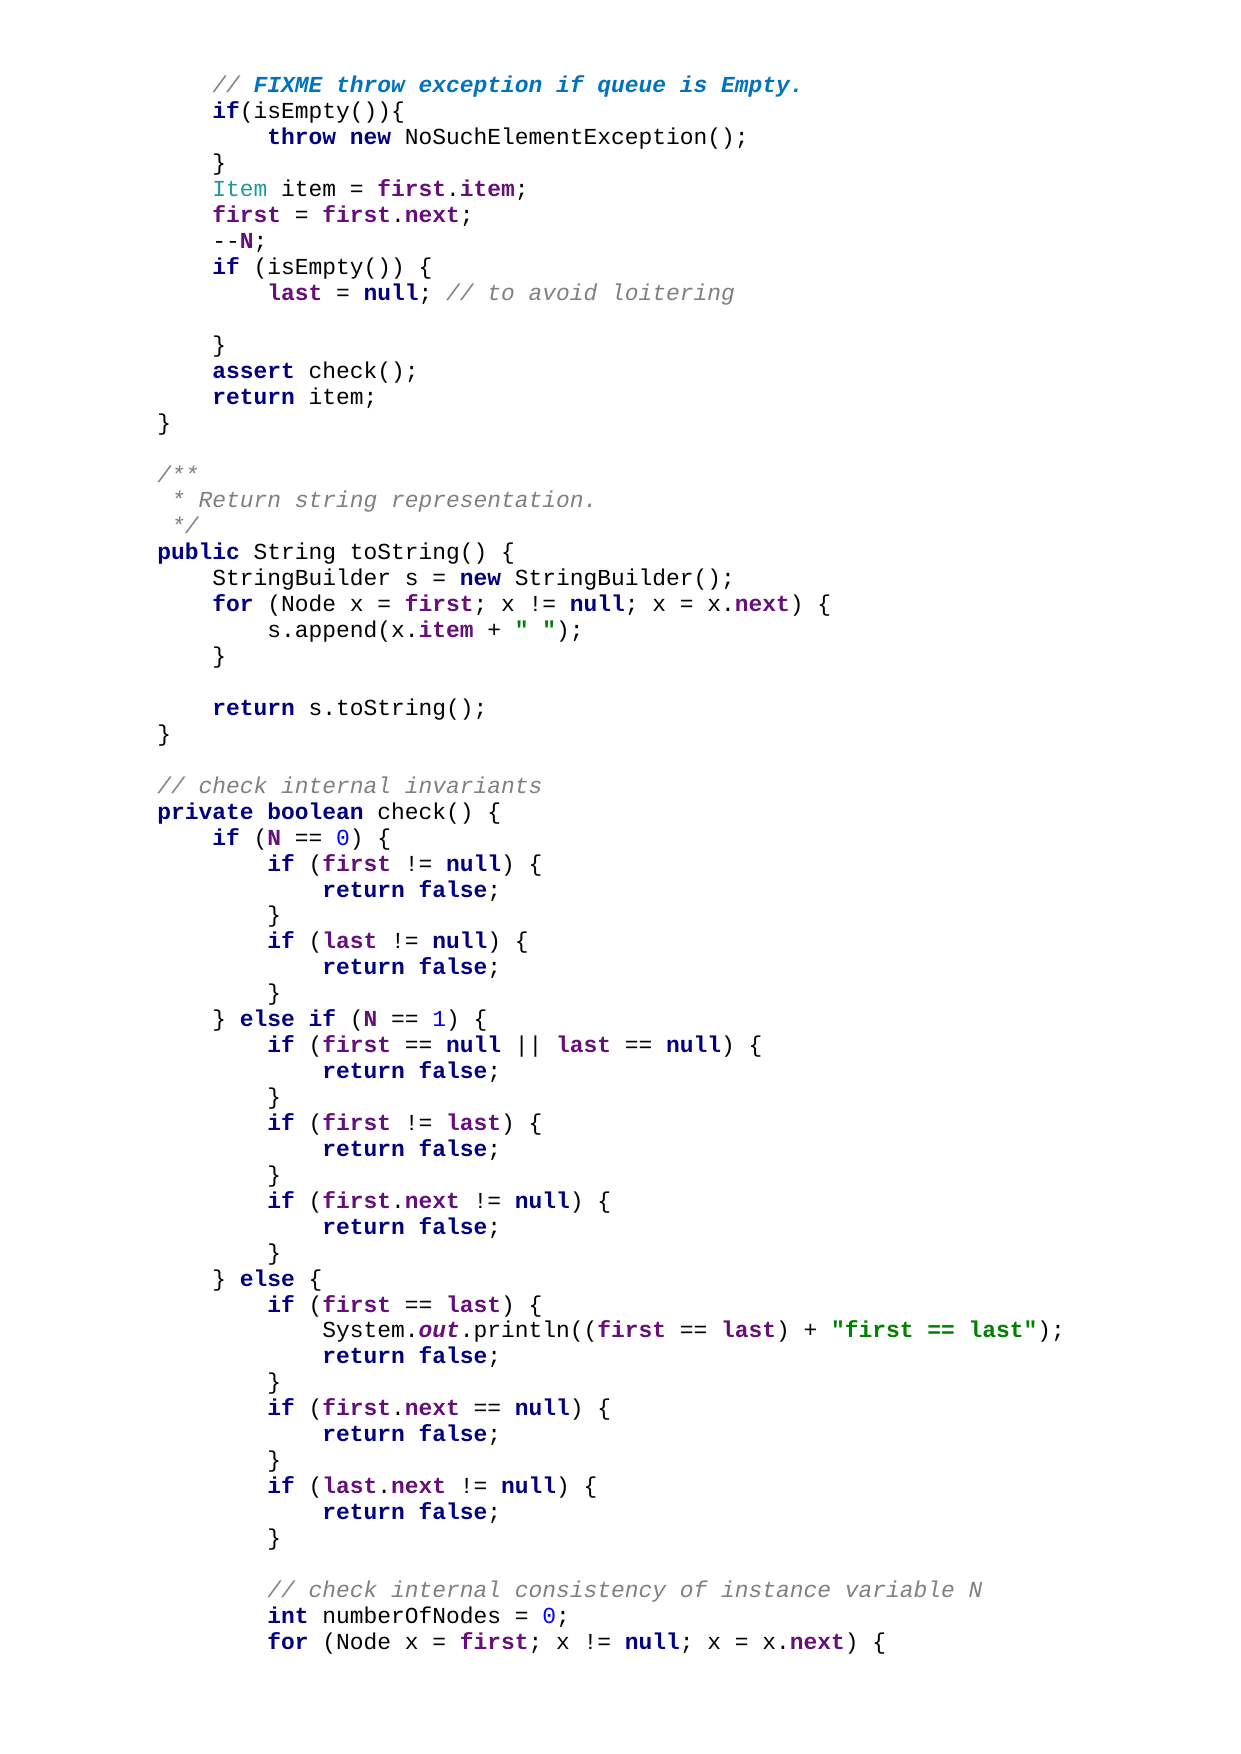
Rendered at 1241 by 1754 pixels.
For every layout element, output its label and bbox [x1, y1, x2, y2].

text [102, 74, 1169, 1656]
